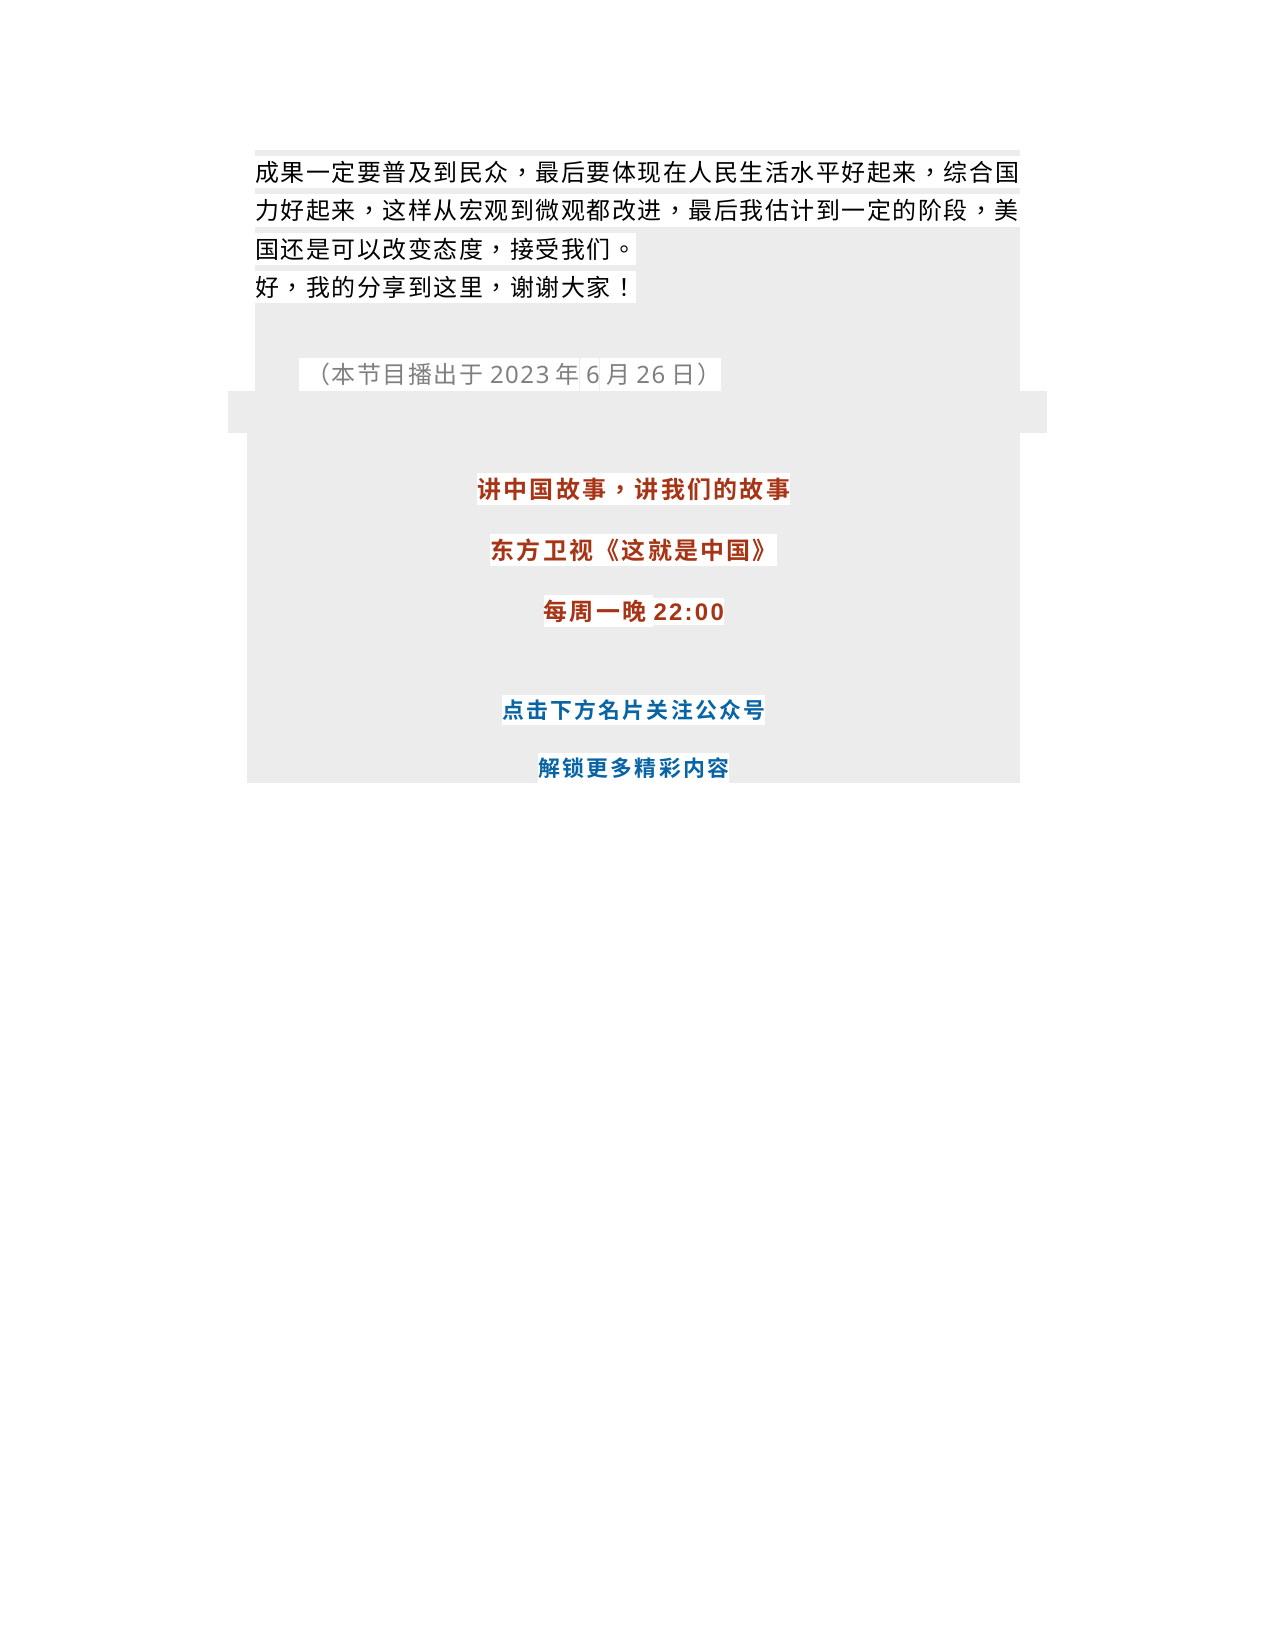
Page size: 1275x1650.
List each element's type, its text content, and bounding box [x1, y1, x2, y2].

text 好，我的分享到这里，谢谢大家！ [255, 265, 1020, 303]
text 点击下方名片关注公众号 [247, 675, 1020, 725]
text 讲中国故事，讲我们的故事 [247, 452, 1020, 505]
text （本节目播出于2023年6月26日） [255, 347, 1020, 391]
text 每周一晚22:00 [247, 574, 1020, 627]
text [255, 227, 1020, 265]
text 东方卫视《这就是中国》 [247, 513, 1020, 566]
text 解锁更多精彩内容 [247, 733, 1020, 783]
